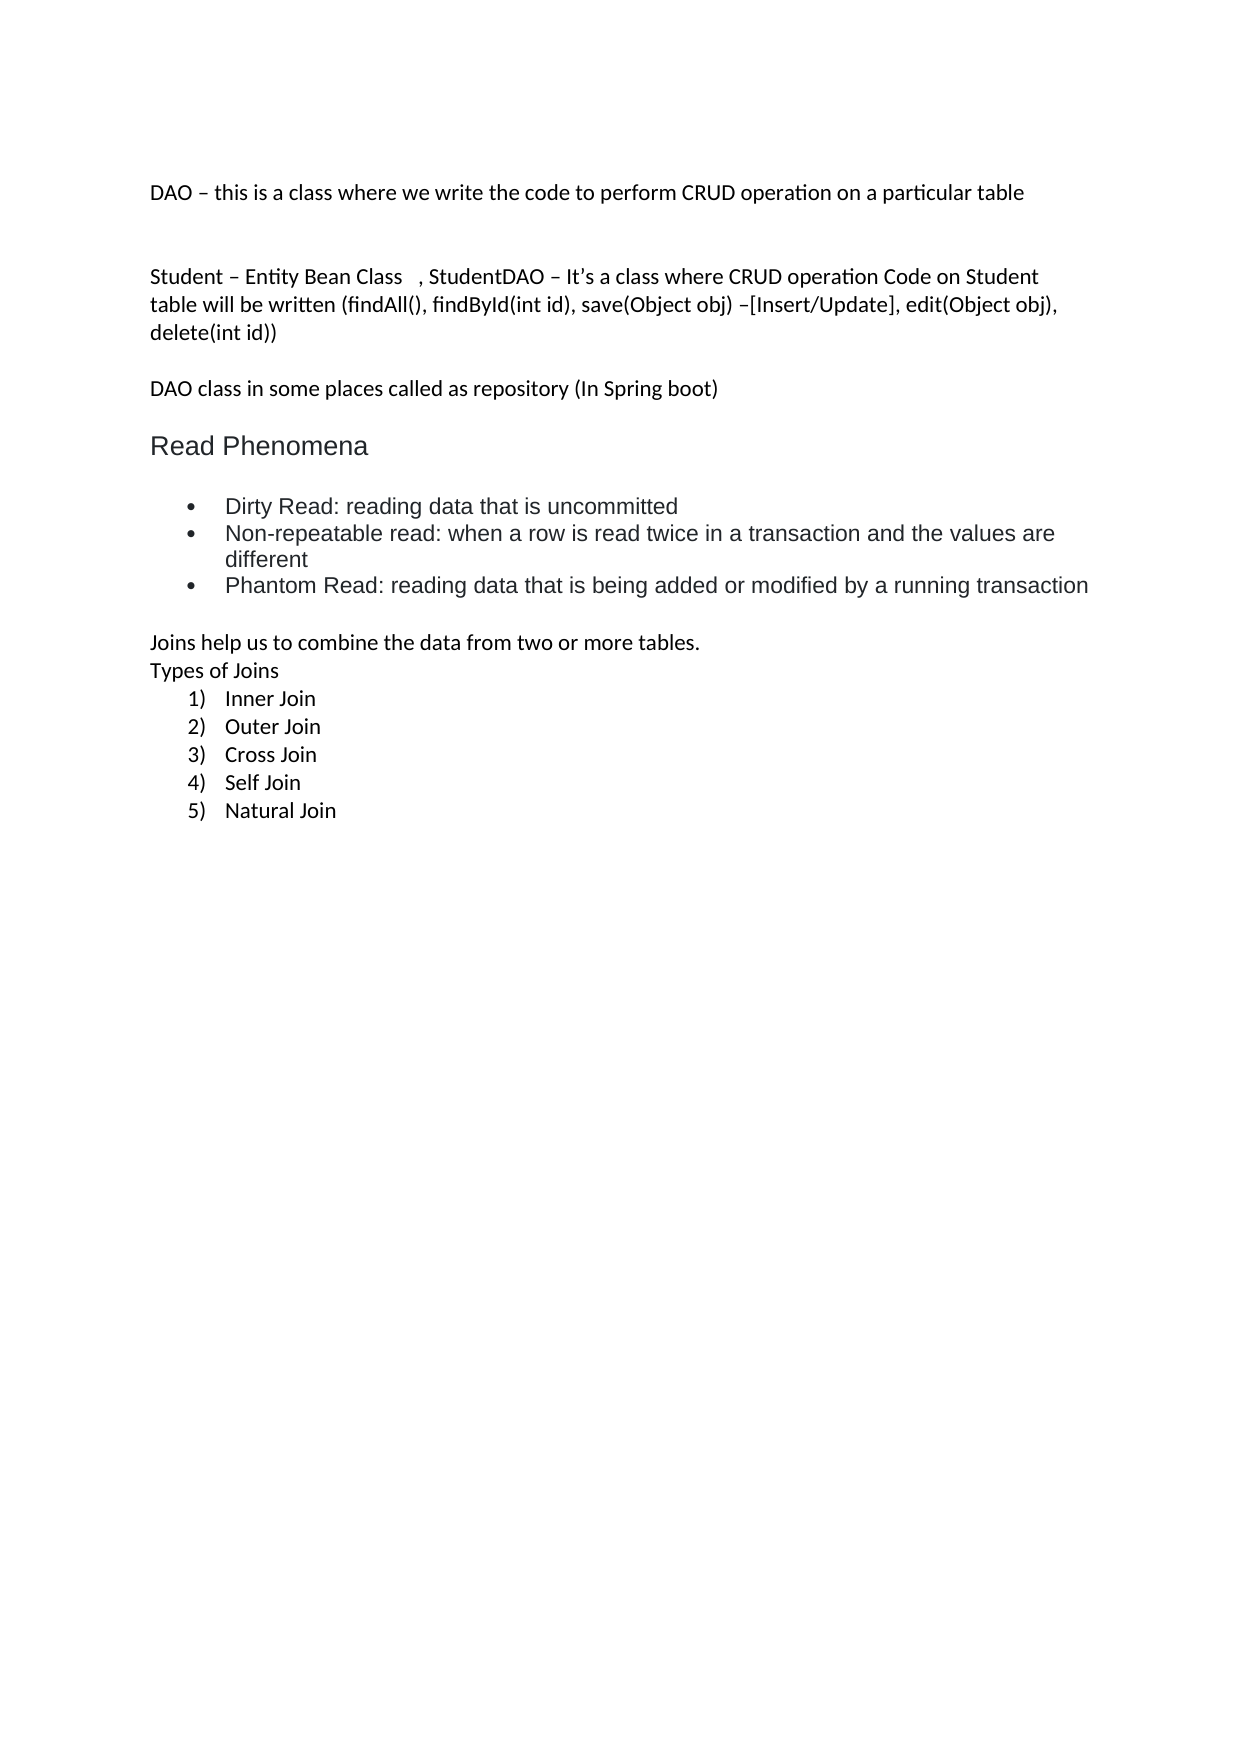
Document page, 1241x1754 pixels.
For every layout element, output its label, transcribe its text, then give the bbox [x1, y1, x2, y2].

text DAO class in some places called as repository (In Spring boot) [150, 374, 1090, 402]
list Non-repeatable read: when a row is read twice in a transaction and the values are different [187, 519, 1090, 572]
list Self Join [187, 768, 1090, 796]
list Outer Join [187, 712, 1090, 740]
text Joins help us to combine the data from two or more tables. [150, 628, 1090, 656]
subtitle Read Phenomena [150, 430, 1090, 461]
text Types of Joins [150, 656, 1090, 684]
text Student – Entity Bean Class , StudentDAO – It’s a class where CRUD operation Code on Student table will be written (findAll(), findById(int id), save(Object obj) –[Insert/Update], edit(Object obj), delete(int id)) [150, 262, 1090, 346]
list Natural Join [187, 796, 1090, 824]
list Inner Join [187, 684, 1090, 712]
text DAO – this is a class where we write the code to perform CRUD operation on a particular table [150, 178, 1090, 206]
list Dirty Read: reading data that is uncommitted [187, 493, 1090, 519]
list Cross Join [187, 740, 1090, 768]
list Phantom Read: reading data that is being added or modified by a running transaction [187, 572, 1090, 598]
